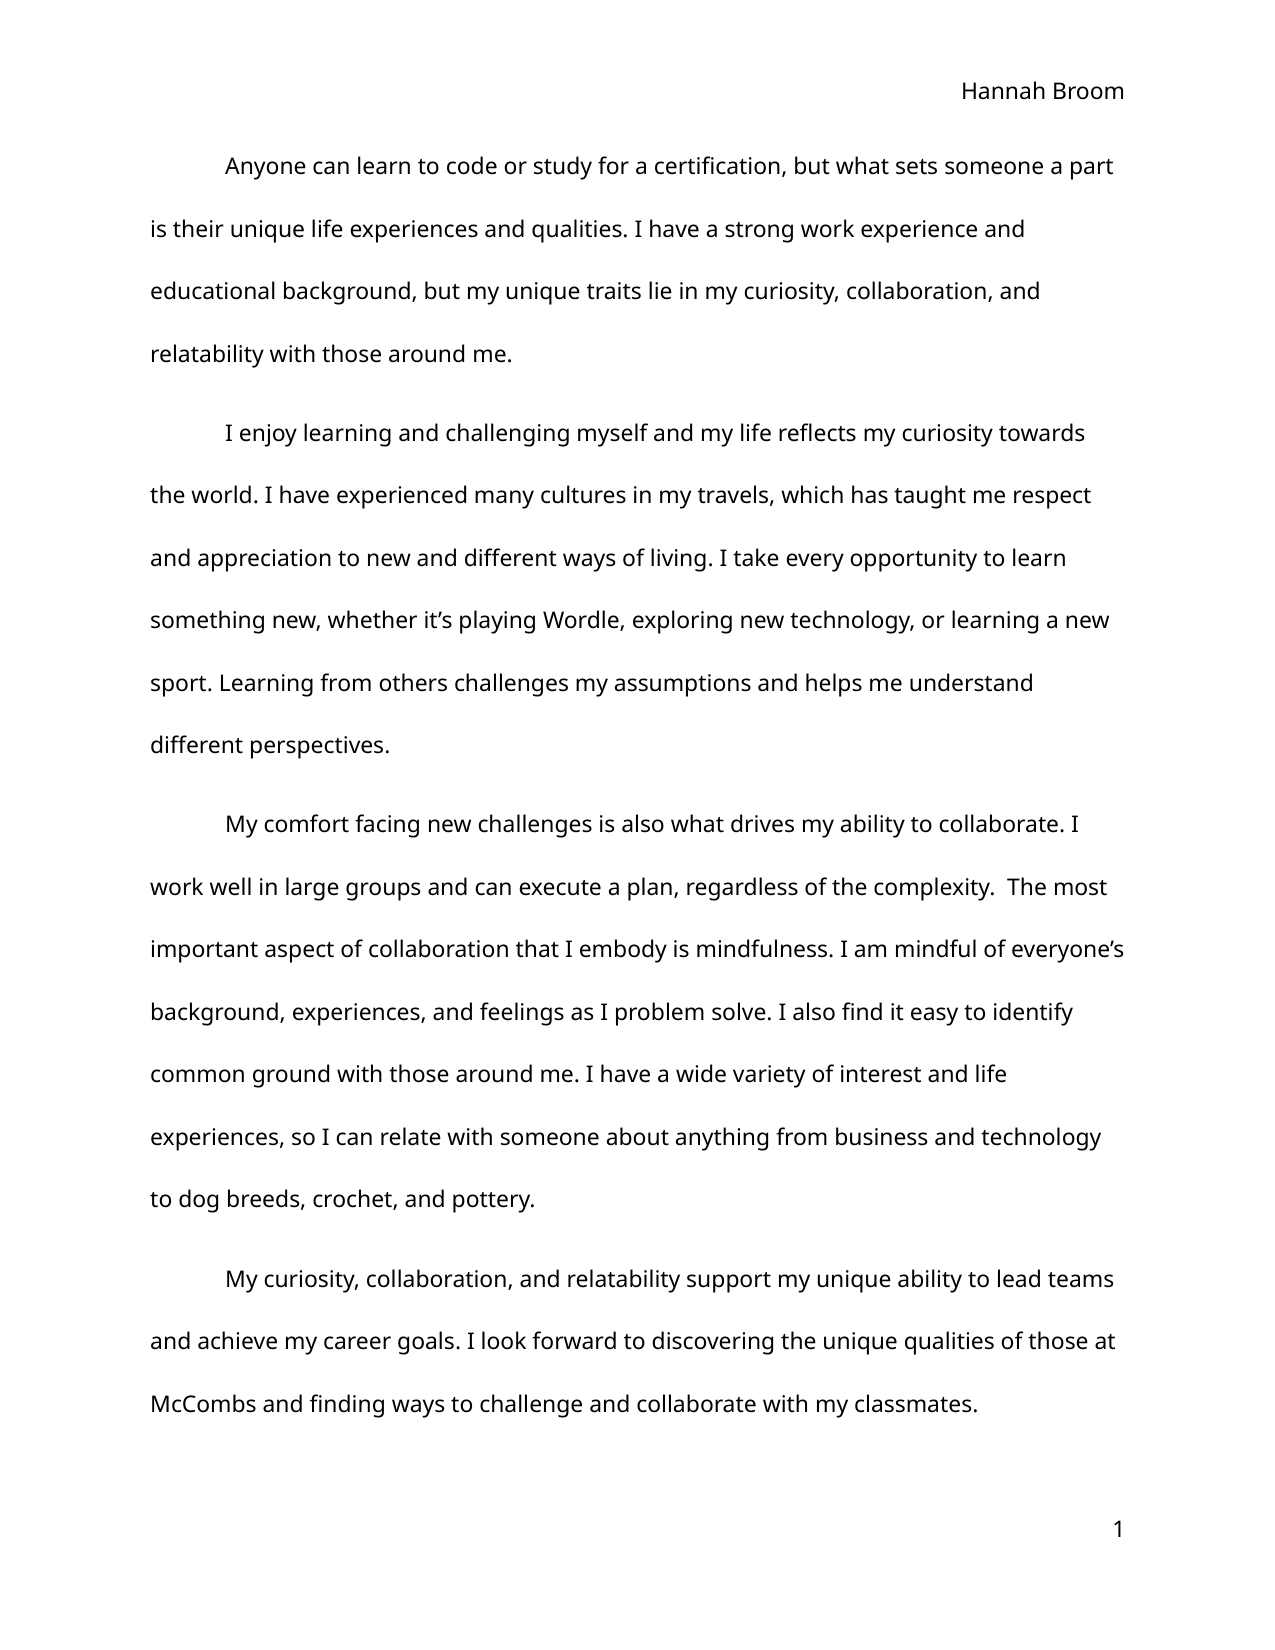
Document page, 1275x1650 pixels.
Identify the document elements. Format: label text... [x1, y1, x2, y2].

text Anyone can learn to code or study for a certification, but what sets someone a part is their unique life experiences and qualities. I have a strong work experience and educational background, but my unique traits lie in my curiosity, collaboration, and relatability with those around me. [150, 150, 1125, 369]
text My comfort facing new challenges is also what drives my ability to collaborate. I work well in large groups and can execute a plan, regardless of the complexity. The most important aspect of collaboration that I embody is mindfulness. I am mindful of everyone’s background, experiences, and feelings as I problem solve. I also find it easy to identify common ground with those around me. I have a wide variety of interest and life experiences, so I can relate with someone about anything from business and technology to dog breeds, crochet, and pottery. [150, 808, 1125, 1214]
text I enjoy learning and challenging myself and my life reflects my curiosity towards the world. I have experienced many cultures in my travels, which has taught me respect and appreciation to new and different ways of living. I take every opportunity to learn something new, whether it’s playing Wordle, exploring new technology, or learning a new sport. Learning from others challenges my assumptions and helps me understand different perspectives. [150, 417, 1125, 760]
text My curiosity, collaboration, and relatability support my unique ability to lead teams and achieve my career goals. I look forward to discovering the unique qualities of those at McCombs and finding ways to challenge and collaborate with my classmates. [150, 1262, 1125, 1419]
